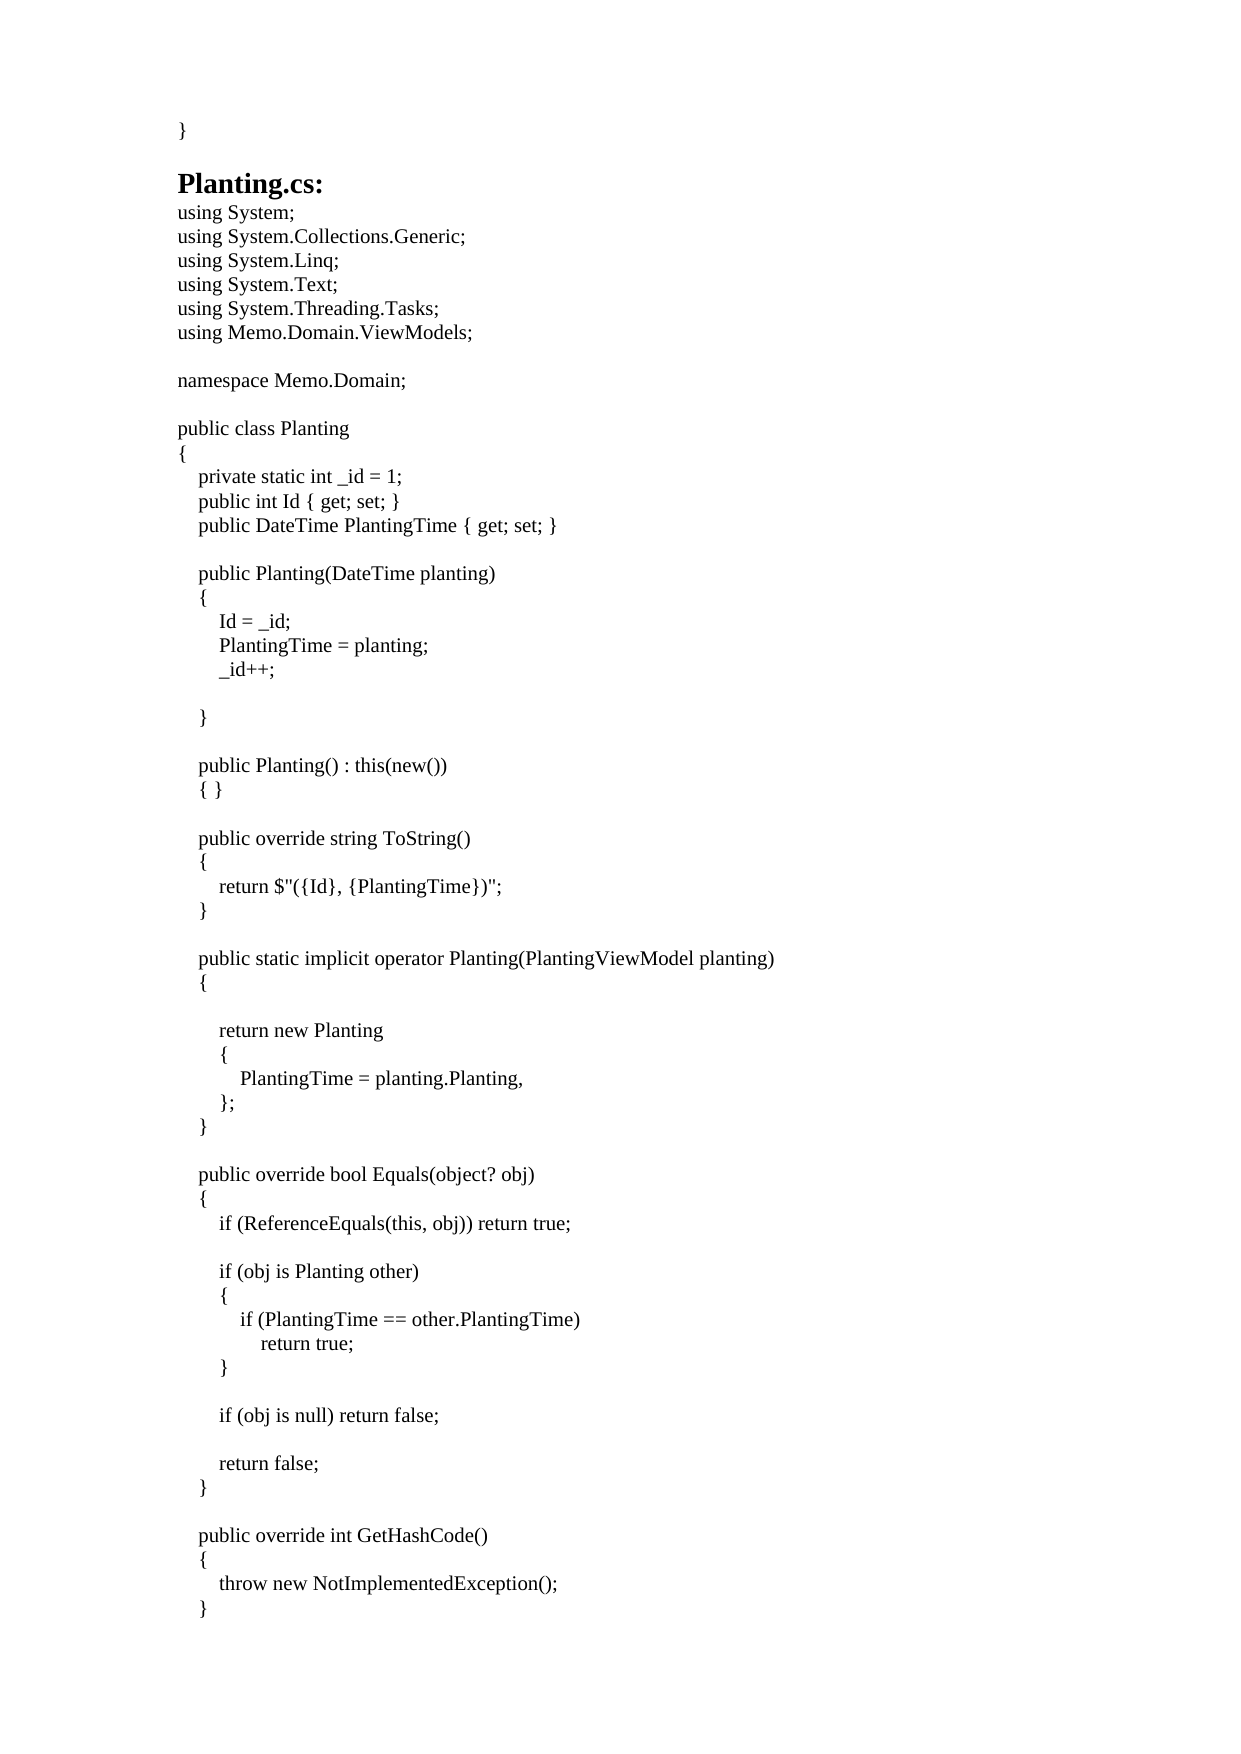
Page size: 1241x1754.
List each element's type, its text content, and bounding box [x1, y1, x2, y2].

text } [177, 705, 1181, 729]
text Planting.cs: using System; [177, 166, 1181, 224]
text using System.Linq; [177, 248, 1181, 272]
text public Planting(DateTime planting) [177, 561, 1181, 585]
text } [177, 898, 1181, 922]
text PlantingTime = planting; [177, 633, 1181, 657]
text { [177, 1283, 1181, 1307]
text using System.Threading.Tasks; [177, 296, 1181, 320]
text _id++; [177, 657, 1181, 681]
text public static implicit operator Planting(PlantingViewModel planting) [177, 946, 1181, 970]
text Id = _id; [177, 609, 1181, 633]
text { [177, 1186, 1181, 1210]
text public class Planting [177, 416, 1181, 440]
text } [177, 118, 1181, 142]
text { } [177, 777, 1181, 801]
text if (obj is Planting other) [177, 1258, 1181, 1283]
text } [177, 1595, 1181, 1619]
text }; [177, 1090, 1181, 1114]
text private static int _id = 1; [177, 464, 1181, 488]
text if (ReferenceEquals(this, obj)) return true; [177, 1210, 1181, 1234]
text { [177, 849, 1181, 873]
text { [177, 1042, 1181, 1066]
text public DateTime PlantingTime { get; set; } [177, 513, 1181, 537]
text public Planting() : this(new()) [177, 753, 1181, 777]
text PlantingTime = planting.Planting, [177, 1066, 1181, 1090]
text return true; [177, 1331, 1181, 1355]
text public override bool Equals(object? obj) [177, 1162, 1181, 1186]
text if (obj is null) return false; [177, 1403, 1181, 1427]
text public override string ToString() [177, 825, 1181, 849]
text namespace Memo.Domain; [177, 368, 1181, 392]
text { [177, 440, 1181, 464]
text { [177, 1547, 1181, 1571]
text public int Id { get; set; } [177, 488, 1181, 513]
text { [177, 585, 1181, 609]
text public override int GetHashCode() [177, 1523, 1181, 1547]
text return false; [177, 1451, 1181, 1475]
text } [177, 1114, 1181, 1138]
text using System.Text; [177, 272, 1181, 296]
text using System.Collections.Generic; [177, 224, 1181, 248]
text { [177, 970, 1181, 994]
text return new Planting [177, 1018, 1181, 1042]
text } [177, 1475, 1181, 1499]
text throw new NotImplementedException(); [177, 1571, 1181, 1595]
text if (PlantingTime == other.PlantingTime) [177, 1307, 1181, 1331]
text using Memo.Domain.ViewModels; [177, 320, 1181, 344]
text } [177, 1355, 1181, 1379]
text return $"({Id}, {PlantingTime})"; [177, 873, 1181, 898]
